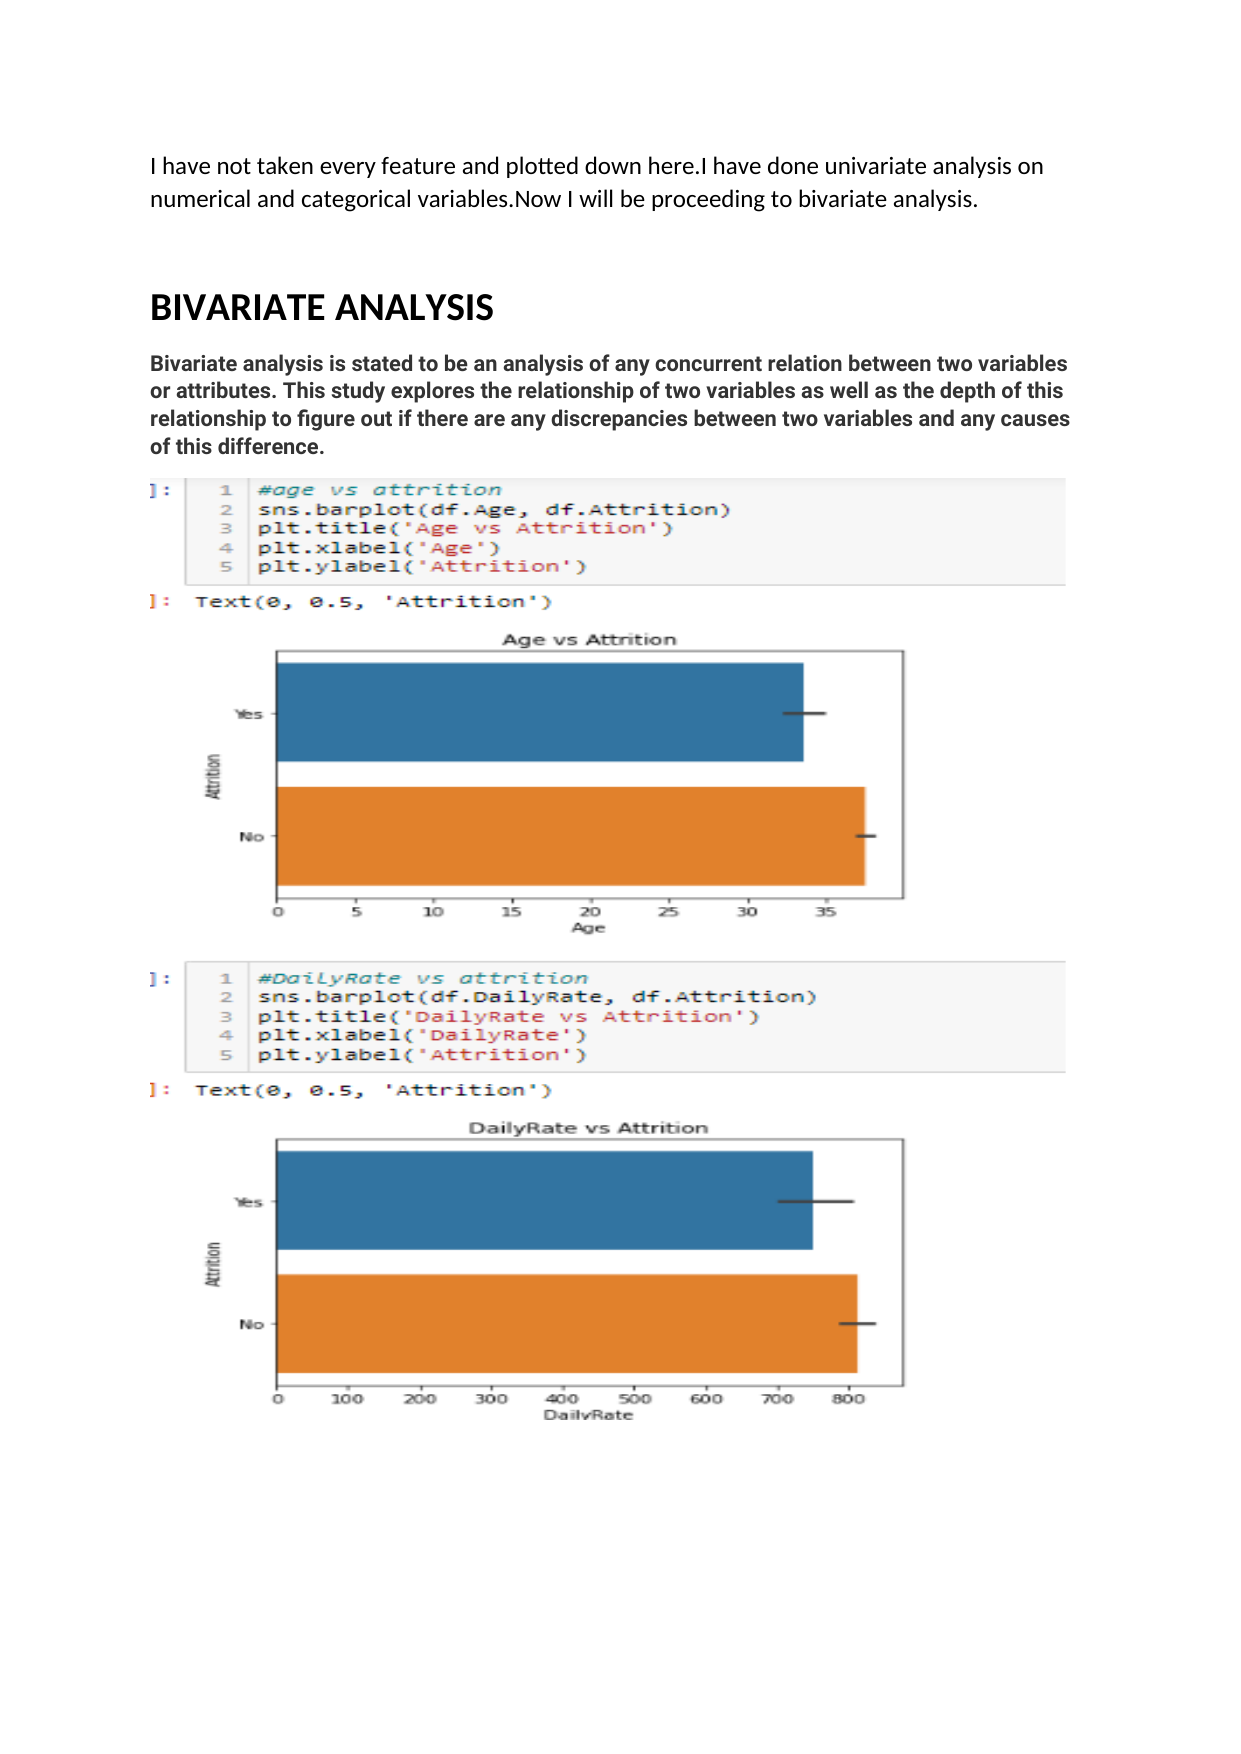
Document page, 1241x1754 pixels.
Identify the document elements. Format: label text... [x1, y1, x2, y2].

text Bivariate analysis is stated to be an analysis of any concurrent relation between two variables or attributes. This study explores the relationship of two variables as well as the depth of this relationship to figure out if there are any discrepancies between two variables and any causes of this difference. [150, 351, 1090, 459]
text BIVARIATE ANALYSIS [150, 282, 1090, 330]
text I have not taken every feature and plotted down here.I have done univariate analysis on numerical and categorical variables.Now I will be proceeding to bivariate analysis. [150, 150, 1090, 213]
picture [150, 478, 1066, 1420]
